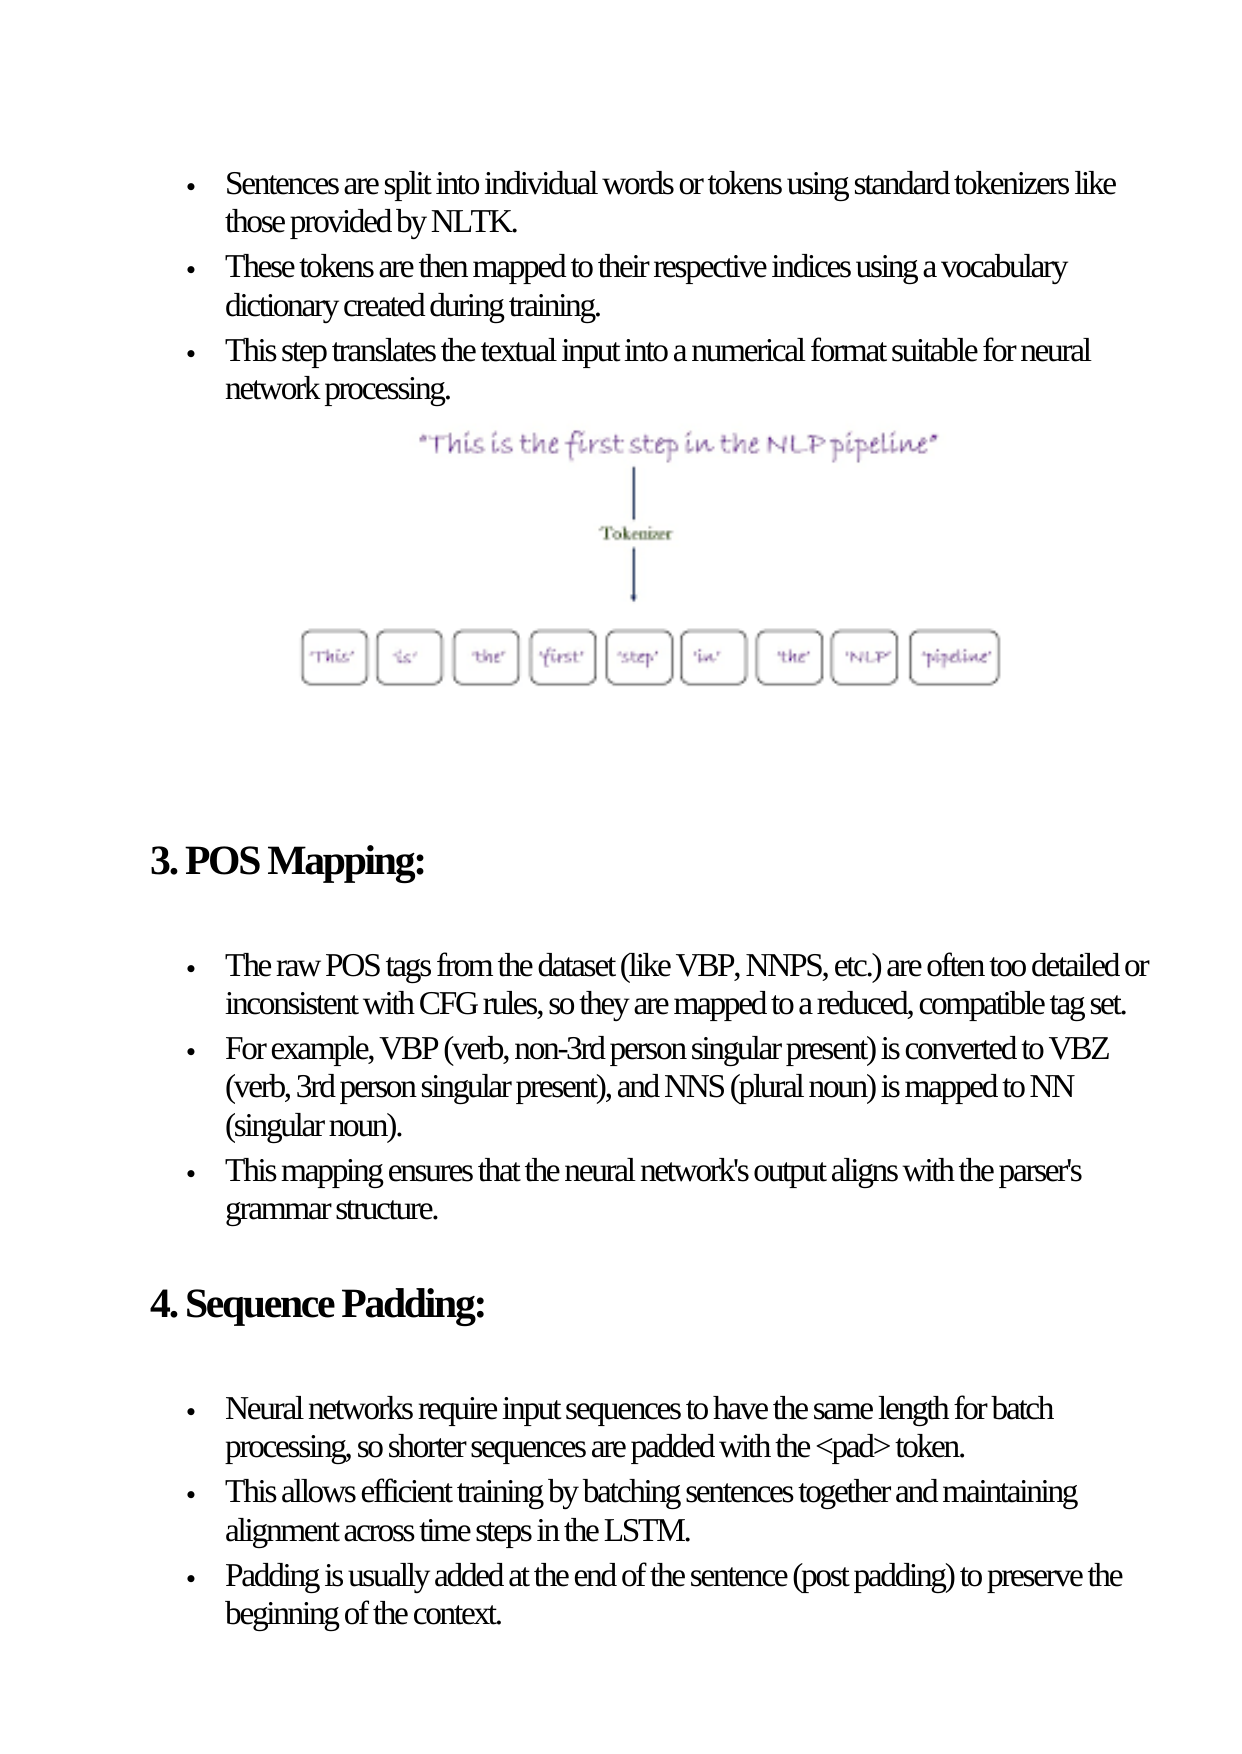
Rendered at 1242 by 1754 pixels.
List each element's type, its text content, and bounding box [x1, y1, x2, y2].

list This mapping ensures that the neural network's output aligns with the parser's grammar structure. [187, 1150, 1153, 1227]
list This allows efficient training by batching sentences together and maintaining alignment across time steps in the LSTM. [187, 1472, 1153, 1548]
list This step translates the textual input into a numerical format suitable for neural network processing. [187, 330, 1153, 407]
list Sentences are split into individual words or tokens using standard tokenizers like those provided by NLTK. [187, 163, 1153, 240]
list These tokens are then mapped to their respective indices using a vocabulary dictionary created during training. [187, 247, 1153, 323]
text 4. Sequence Padding: [150, 1279, 1153, 1327]
picture [291, 413, 1012, 775]
text 3. POS Mapping: [150, 836, 1153, 883]
list Neural networks require input sequences to have the same length for batch processing, so shorter sequences are padded with the <pad> token. [187, 1388, 1153, 1465]
list The raw POS tags from the dataset (like VBP, NNPS, etc.) are often too detailed or inconsistent with CFG rules, so they are mapped to a reduced, compatible tag set. [187, 945, 1153, 1022]
list Padding is usually added at the end of the sentence (post padding) to preserve the beginning of the context. [187, 1555, 1153, 1632]
list For example, VBP (verb, non-3rd person singular present) is converted to VBZ (verb, 3rd person singular present), and NNS (plural noun) is mapped to NN (singular noun). [187, 1028, 1153, 1143]
